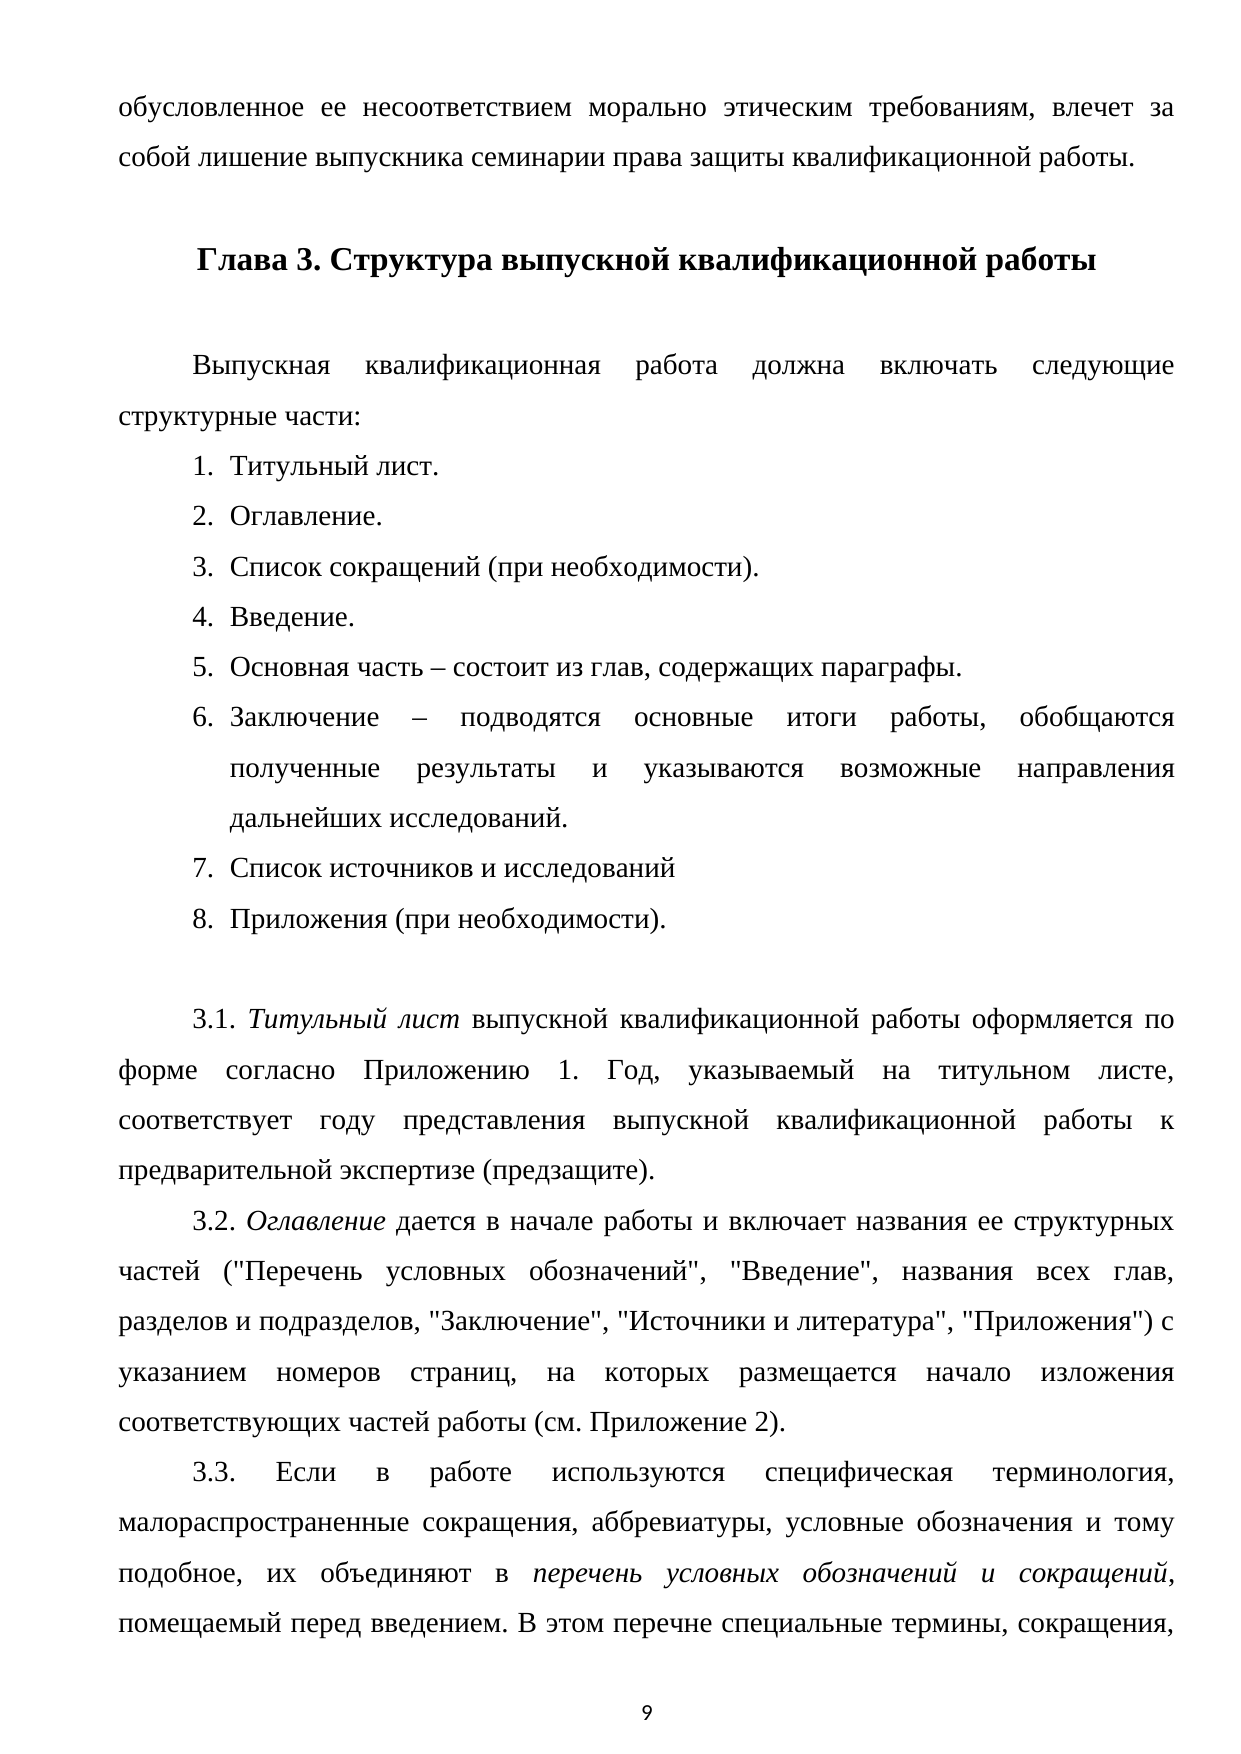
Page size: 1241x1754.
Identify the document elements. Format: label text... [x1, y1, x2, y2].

text 3.1. Титульный лист выпускной квалификационной работы оформляется по форме согласно Приложению 1. Год, указываемый на титульном листе, соответствует году представления выпускной квалификационной работы к предварительной экспертизе (предзащите). [118, 1001, 1175, 1186]
list Введение. [192, 599, 1175, 632]
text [118, 89, 1175, 172]
text 3.2. Оглавление дается в начале работы и включает названия ее структурных частей ("Перечень условных обозначений", "Введение", названия всех глав, разделов и подразделов, "Заключение", "Источники и литература", "Приложения") с указанием номеров страниц, на которых размещается начало изложения соответствующих частей работы (см. Приложение 2). [118, 1203, 1175, 1437]
list Титульный лист. [192, 448, 1175, 482]
list Приложения (при необходимости). [192, 901, 1175, 934]
list Список сокращений (при необходимости). [192, 549, 1175, 582]
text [118, 1454, 1175, 1639]
list Основная часть – состоит из глав, содержащих параграфы. [192, 649, 1175, 683]
list Список источников и исследований [192, 851, 1175, 884]
list Оглавление. [192, 498, 1175, 532]
list Заключение – подводятся основные итоги работы, обобщаются полученные результаты и указываются возможные направления дальнейших исследований. [192, 699, 1175, 834]
text Выпускная квалификационная работа должна включать следующие структурные части: [118, 347, 1175, 431]
text Глава 3. Структура выпускной квалификационной работы [118, 239, 1175, 278]
